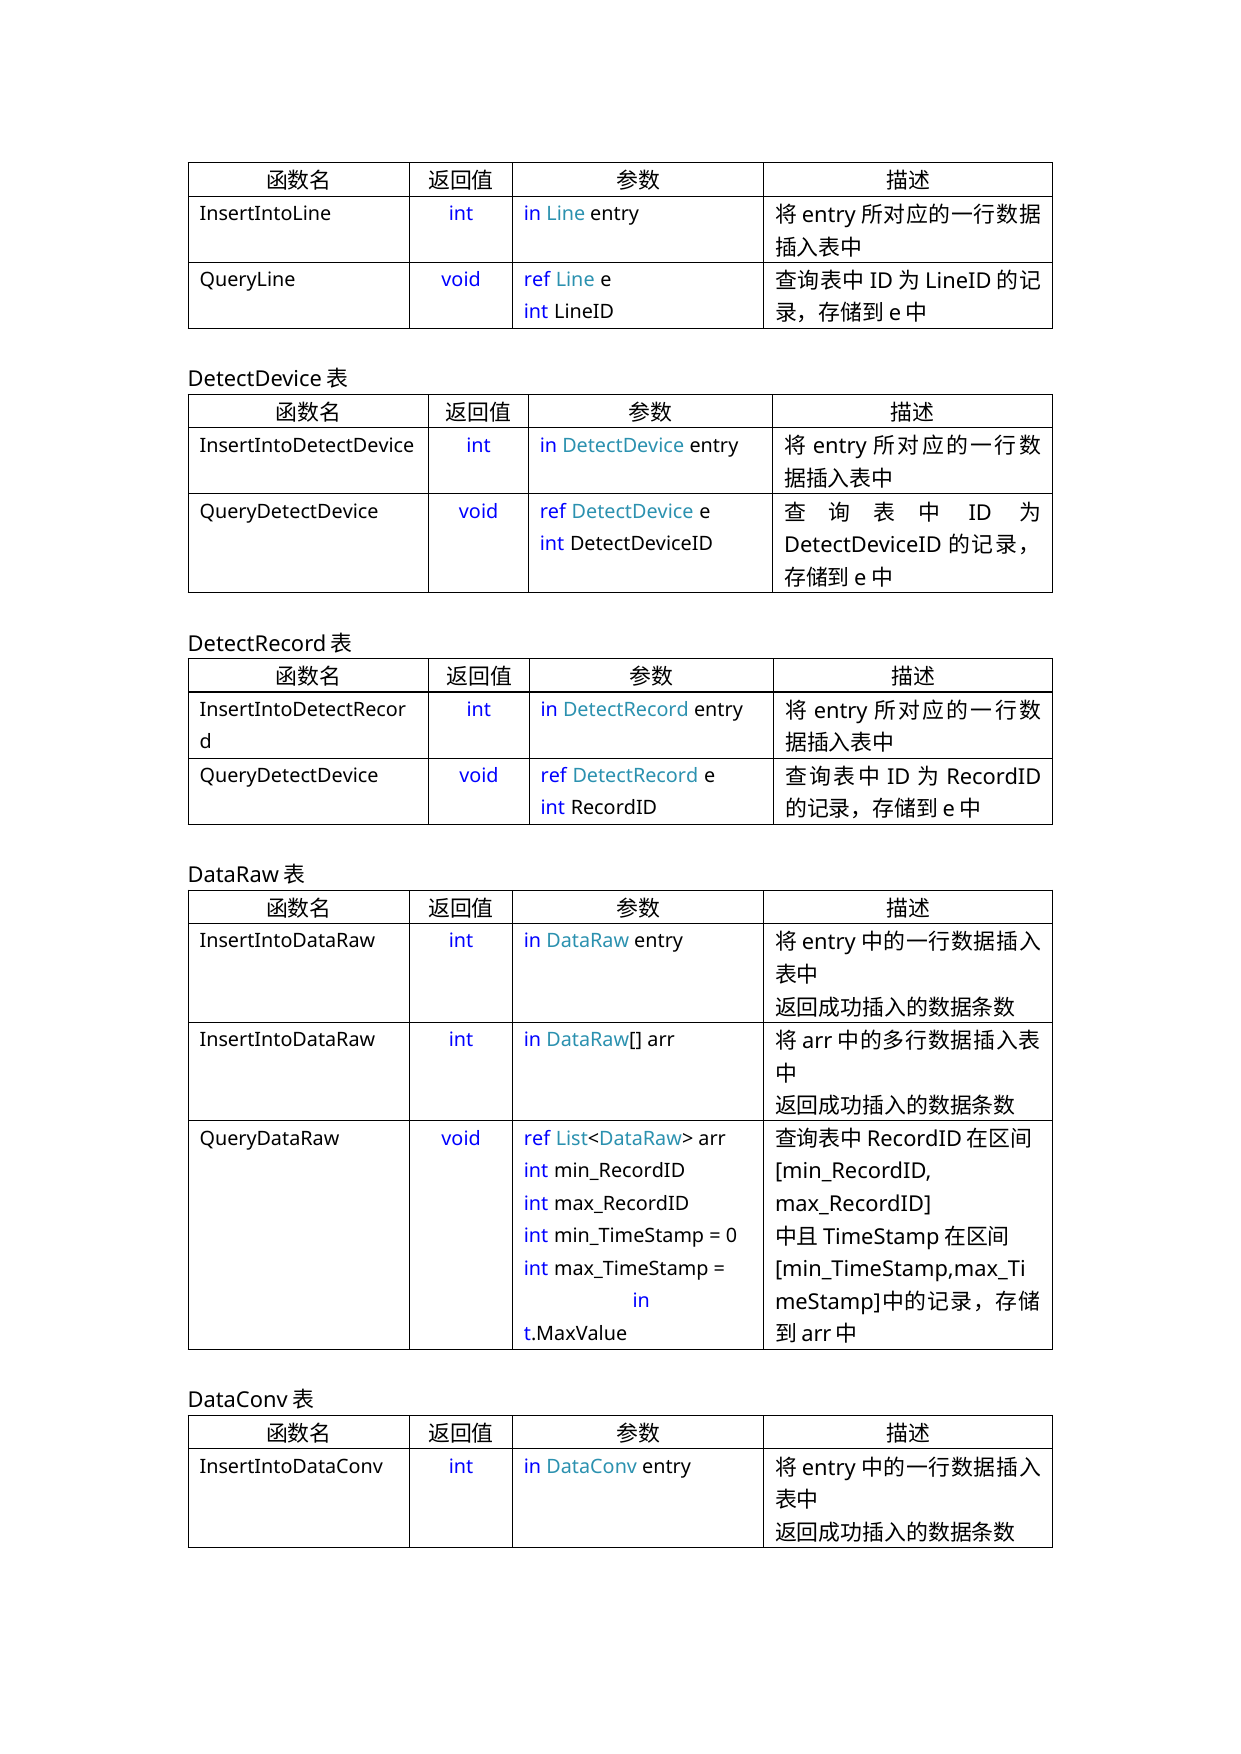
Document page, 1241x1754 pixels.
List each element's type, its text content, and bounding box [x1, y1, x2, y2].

table_cell int [410, 197, 512, 262]
text DetectDevice表 [187, 361, 1053, 394]
table_header 函数名 [189, 395, 428, 427]
table_cell int [410, 1449, 512, 1547]
table_cell 将entry中的一行数据插入表中 返回成功插入的数据条数 [764, 1449, 1052, 1547]
table_header 函数名 [189, 891, 409, 923]
table_header 参数 [530, 659, 773, 691]
table_cell void [429, 759, 529, 823]
table_cell 将entry所对应的一行数据插入表中 [764, 197, 1052, 262]
table_cell in Line entry [513, 197, 763, 262]
table_header 参数 [513, 1416, 763, 1448]
table_cell int [429, 693, 529, 757]
table_header 函数名 [189, 163, 409, 196]
table_cell InsertIntoDetectRecord [189, 693, 428, 757]
table_header 参数 [529, 395, 772, 427]
table_cell in DataRaw[] arr [513, 1023, 763, 1120]
table_cell in DataConv entry [513, 1449, 763, 1547]
table_cell void [410, 263, 512, 328]
table_cell ref DetectRecord e int RecordID [530, 759, 773, 823]
table_header 返回值 [429, 659, 529, 691]
table_header 参数 [513, 891, 763, 923]
table_cell 将entry所对应的一行数据插入表中 [774, 693, 1052, 757]
table_header 参数 [513, 163, 763, 196]
table_cell InsertIntoDataConv [189, 1449, 409, 1547]
table_cell 查询表中ID为RecordID的记录，存储到e中 [774, 759, 1052, 823]
table_cell QueryDetectDevice [189, 494, 428, 592]
table_cell int [429, 428, 528, 493]
table_cell InsertIntoDataRaw [189, 924, 409, 1022]
table_cell 将arr中的多行数据插入表中 返回成功插入的数据条数 [764, 1023, 1052, 1120]
table_header 函数名 [189, 659, 428, 691]
table_header 描述 [774, 659, 1052, 691]
table_header 返回值 [410, 891, 512, 923]
table_header 描述 [773, 395, 1052, 427]
table_cell QueryLine [189, 263, 409, 328]
table_header 描述 [764, 1416, 1052, 1448]
table_cell InsertIntoDataRaw [189, 1023, 409, 1120]
table_cell InsertIntoLine [189, 197, 409, 262]
table_cell ref List<DataRaw> arr int min_RecordID int max_RecordID int min_TimeStamp = 0 int max_TimeStamp = int.MaxValue [513, 1121, 763, 1349]
table_header 函数名 [189, 1416, 409, 1448]
table_cell ref Line e int LineID [513, 263, 763, 328]
text DataConv表 [187, 1382, 1053, 1415]
table_header 返回值 [410, 163, 512, 196]
table_cell void [410, 1121, 512, 1349]
table_cell QueryDetectDevice [189, 759, 428, 823]
table_cell in DetectRecord entry [530, 693, 773, 757]
table_cell InsertIntoDetectDevice [189, 428, 428, 493]
table_cell 将entry所对应的一行数据插入表中 [773, 428, 1052, 493]
text DetectRecord表 [187, 625, 1053, 658]
table_cell 将entry中的一行数据插入表中 返回成功插入的数据条数 [764, 924, 1052, 1022]
table_header 返回值 [410, 1416, 512, 1448]
table_cell 查询表中ID为DetectDeviceID的记录，存储到e中 [773, 494, 1052, 592]
table_header 返回值 [429, 395, 528, 427]
table_cell 查询表中RecordID在区间 [min_RecordID, max_RecordID] 中且TimeStamp在区间 [min_TimeStamp,max_TimeStamp]中的记录，存储到arr中 [764, 1121, 1052, 1349]
table_cell int [410, 924, 512, 1022]
table_cell in DetectDevice entry [529, 428, 772, 493]
text DataRaw表 [187, 857, 1053, 889]
table_cell void [429, 494, 528, 592]
table_cell QueryDataRaw [189, 1121, 409, 1349]
table_cell int [410, 1023, 512, 1120]
table_cell 查询表中ID为LineID的记录，存储到e中 [764, 263, 1052, 328]
table_cell in DataRaw entry [513, 924, 763, 1022]
table_header 描述 [764, 163, 1052, 196]
table_header 描述 [764, 891, 1052, 923]
table_cell ref DetectDevice e int DetectDeviceID [529, 494, 772, 592]
